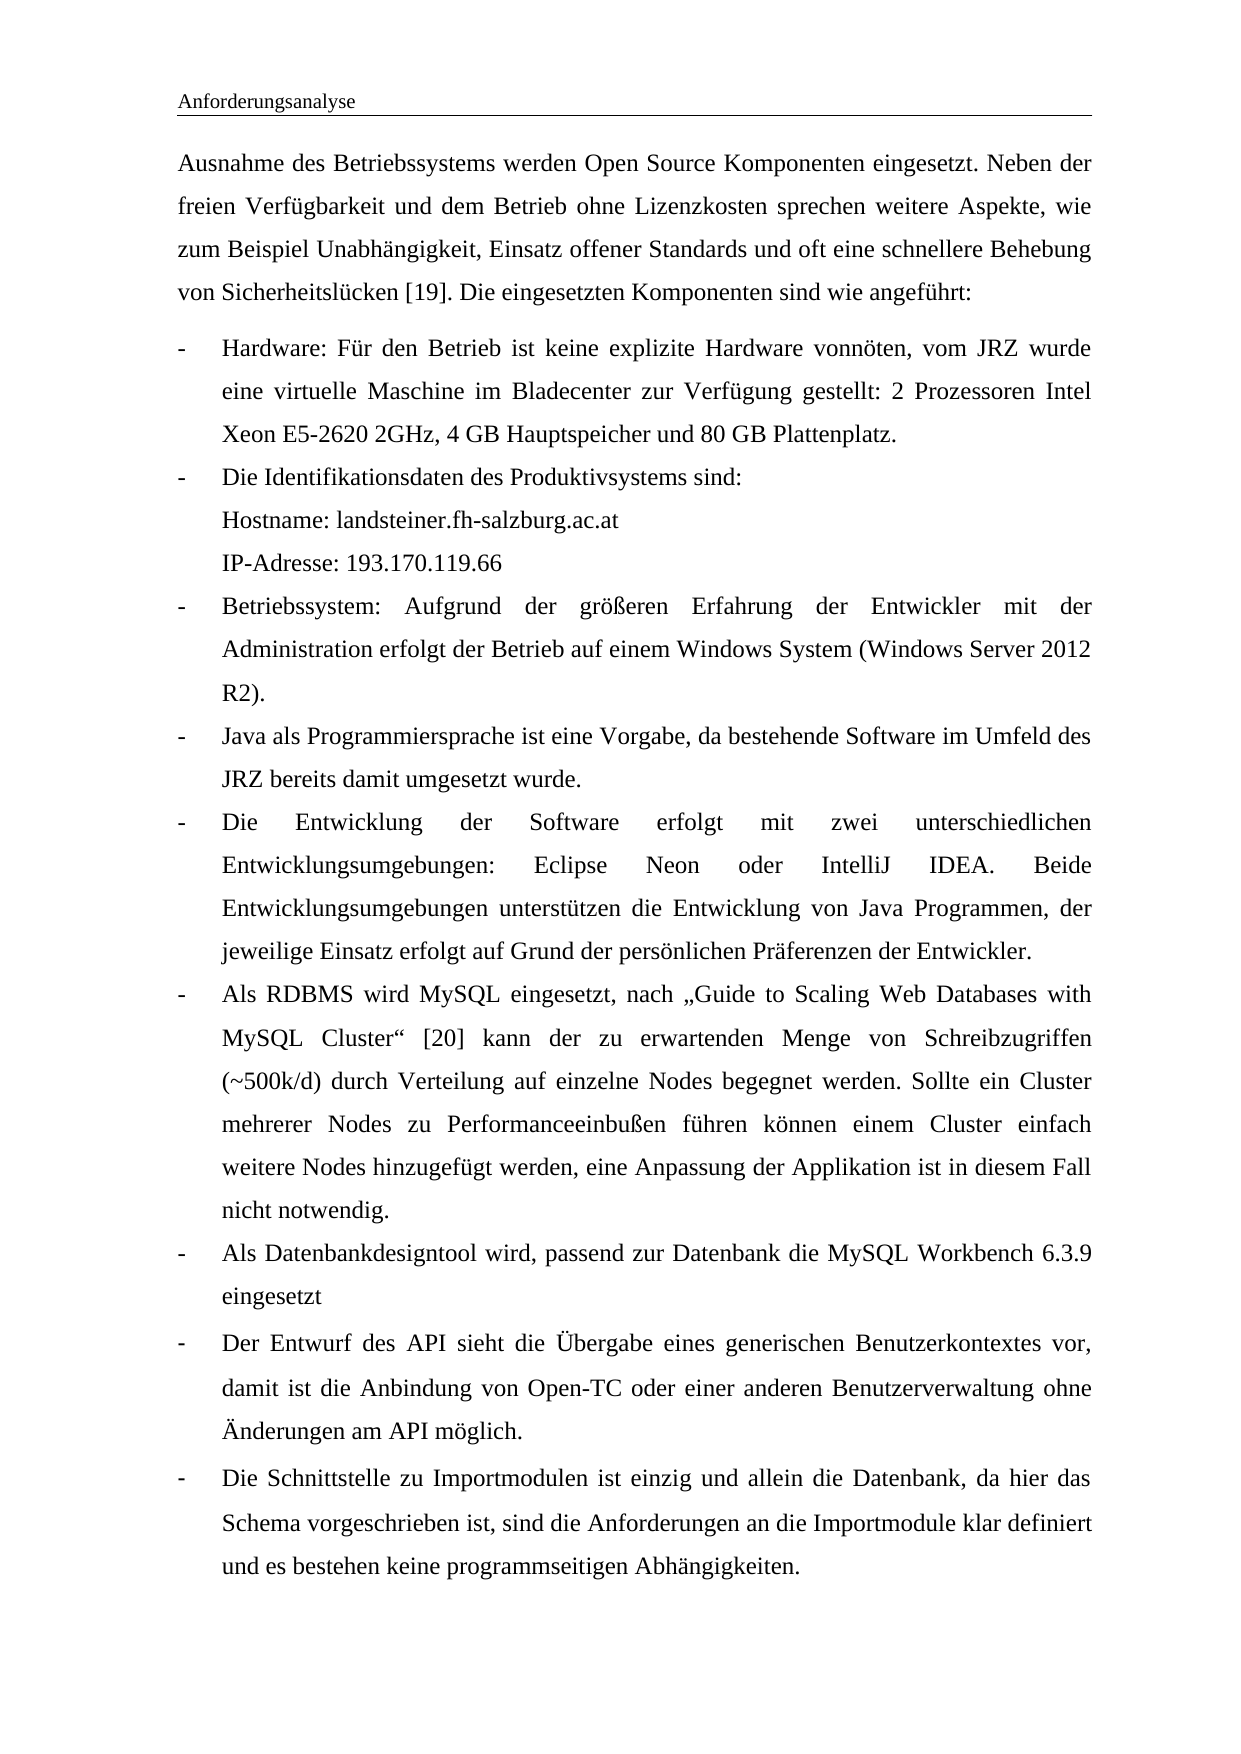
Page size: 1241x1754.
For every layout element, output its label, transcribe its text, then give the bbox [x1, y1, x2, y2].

list Als RDBMS wird MySQL eingesetzt, nach „Guide to Scaling Web Databases with MySQL Cluster“ kann der zu erwartenden Menge von Schreibzugriffen (~500k/d) durch Verteilung auf einzelne Nodes begegnet werden. Sollte ein Cluster mehrerer Nodes zu Performanceeinbußen führen können einem Cluster einfach weitere Nodes hinzugefügt werden, eine Anpassung der Applikation ist in diesem Fall nicht notwendig. [177, 979, 1092, 1224]
list Hardware: Für den Betrieb ist keine explizite Hardware vonnöten, vom JRZ wurde eine virtuelle Maschine im Bladecenter zur Verfügung gestellt: 2 Prozessoren Intel Xeon E5-2620 2GHz, 4 GB Hauptspeicher und 80 GB Plattenplatz. [177, 333, 1092, 448]
list Als Datenbankdesigntool wird, passend zur Datenbank die MySQL Workbench 6.3.9 eingesetzt [177, 1238, 1092, 1310]
list Die Entwicklung der Software erfolgt mit zwei unterschiedlichen Entwicklungsumgebungen: Eclipse Neon oder IntelliJ IDEA. Beide Entwicklungsumgebungen unterstützen die Entwicklung von Java Programmen, der jeweilige Einsatz erfolgt auf Grund der persönlichen Präferenzen der Entwickler. [177, 807, 1092, 965]
list Betriebssystem: Aufgrund der größeren Erfahrung der Entwickler mit der Administration erfolgt der Betrieb auf einem Windows System (Windows Server 2012 R2). [177, 591, 1092, 706]
list Java als Programmiersprache ist eine Vorgabe, da bestehende Software im Umfeld des JRZ bereits damit umgesetzt wurde. [177, 721, 1092, 793]
list Die Identifikationsdaten des Produktivsystems sind: Hostname: landsteiner.fh-salzburg.ac.at IP-Adresse: 193.170.119.66 [177, 462, 1092, 577]
